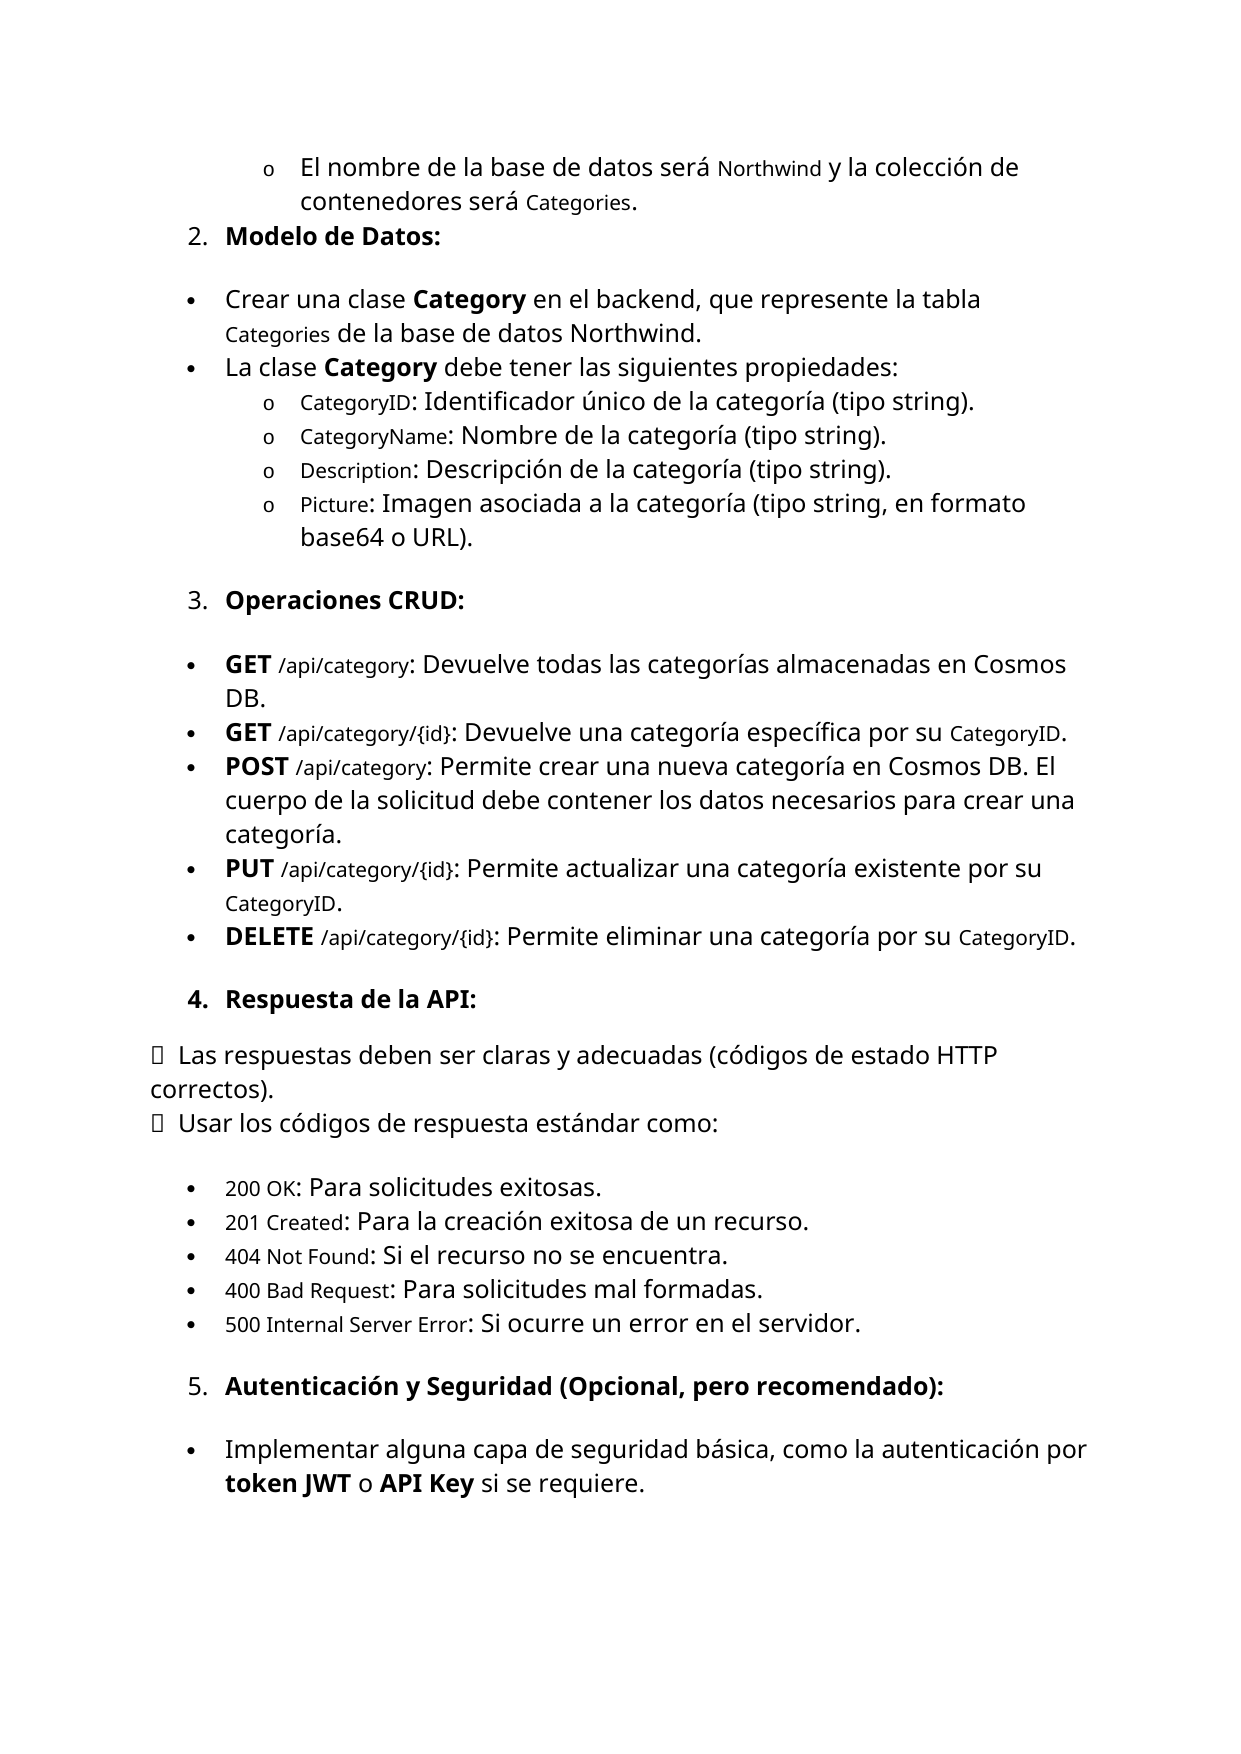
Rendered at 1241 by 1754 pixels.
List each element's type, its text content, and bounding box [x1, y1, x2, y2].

list Respuesta de la API: [187, 982, 1090, 1016]
list 400 Bad Request: Para solicitudes mal formadas. [187, 1271, 1090, 1305]
text  Las respuestas deben ser claras y adecuadas (códigos de estado HTTP correctos). [150, 1038, 1090, 1106]
list 500 Internal Server Error: Si ocurre un error en el servidor. [187, 1305, 1090, 1339]
list PUT /api/category/{id}: Permite actualizar una categoría existente por su CategoryID. [187, 851, 1090, 919]
list POST /api/category: Permite crear una nueva categoría en Cosmos DB. El cuerpo de la solicitud debe contener los datos necesarios para crear una categoría. [187, 748, 1090, 851]
list Picture: Imagen asociada a la categoría (tipo string, en formato base64 o URL). [262, 486, 1090, 554]
list GET /api/category/{id}: Devuelve una categoría específica por su CategoryID. [187, 714, 1090, 748]
list Description: Descripción de la categoría (tipo string). [262, 452, 1090, 486]
list Implementar alguna capa de seguridad básica, como la autenticación por token JWT o API Key si se requiere. [187, 1432, 1090, 1500]
list Operaciones CRUD: [187, 583, 1090, 617]
list CategoryName: Nombre de la categoría (tipo string). [262, 418, 1090, 452]
list Crear una clase Category en el backend, que represente la tabla Categories de la base de datos Northwind. [187, 281, 1090, 349]
list Autenticación y Seguridad (Opcional, pero recomendado): [187, 1369, 1090, 1403]
list 200 OK: Para solicitudes exitosas. [187, 1169, 1090, 1203]
list 201 Created: Para la creación exitosa de un recurso. [187, 1203, 1090, 1237]
list 404 Not Found: Si el recurso no se encuentra. [187, 1237, 1090, 1271]
list La clase Category debe tener las siguientes propiedades: [187, 349, 1090, 383]
list El nombre de la base de datos será Northwind y la colección de contenedores será Categories. [262, 150, 1090, 218]
list Modelo de Datos: [187, 218, 1090, 252]
list DELETE /api/category/{id}: Permite eliminar una categoría por su CategoryID. [187, 919, 1090, 953]
list GET /api/category: Devuelve todas las categorías almacenadas en Cosmos DB. [187, 646, 1090, 714]
text  Usar los códigos de respuesta estándar como: [150, 1106, 1090, 1140]
list CategoryID: Identificador único de la categoría (tipo string). [262, 383, 1090, 418]
